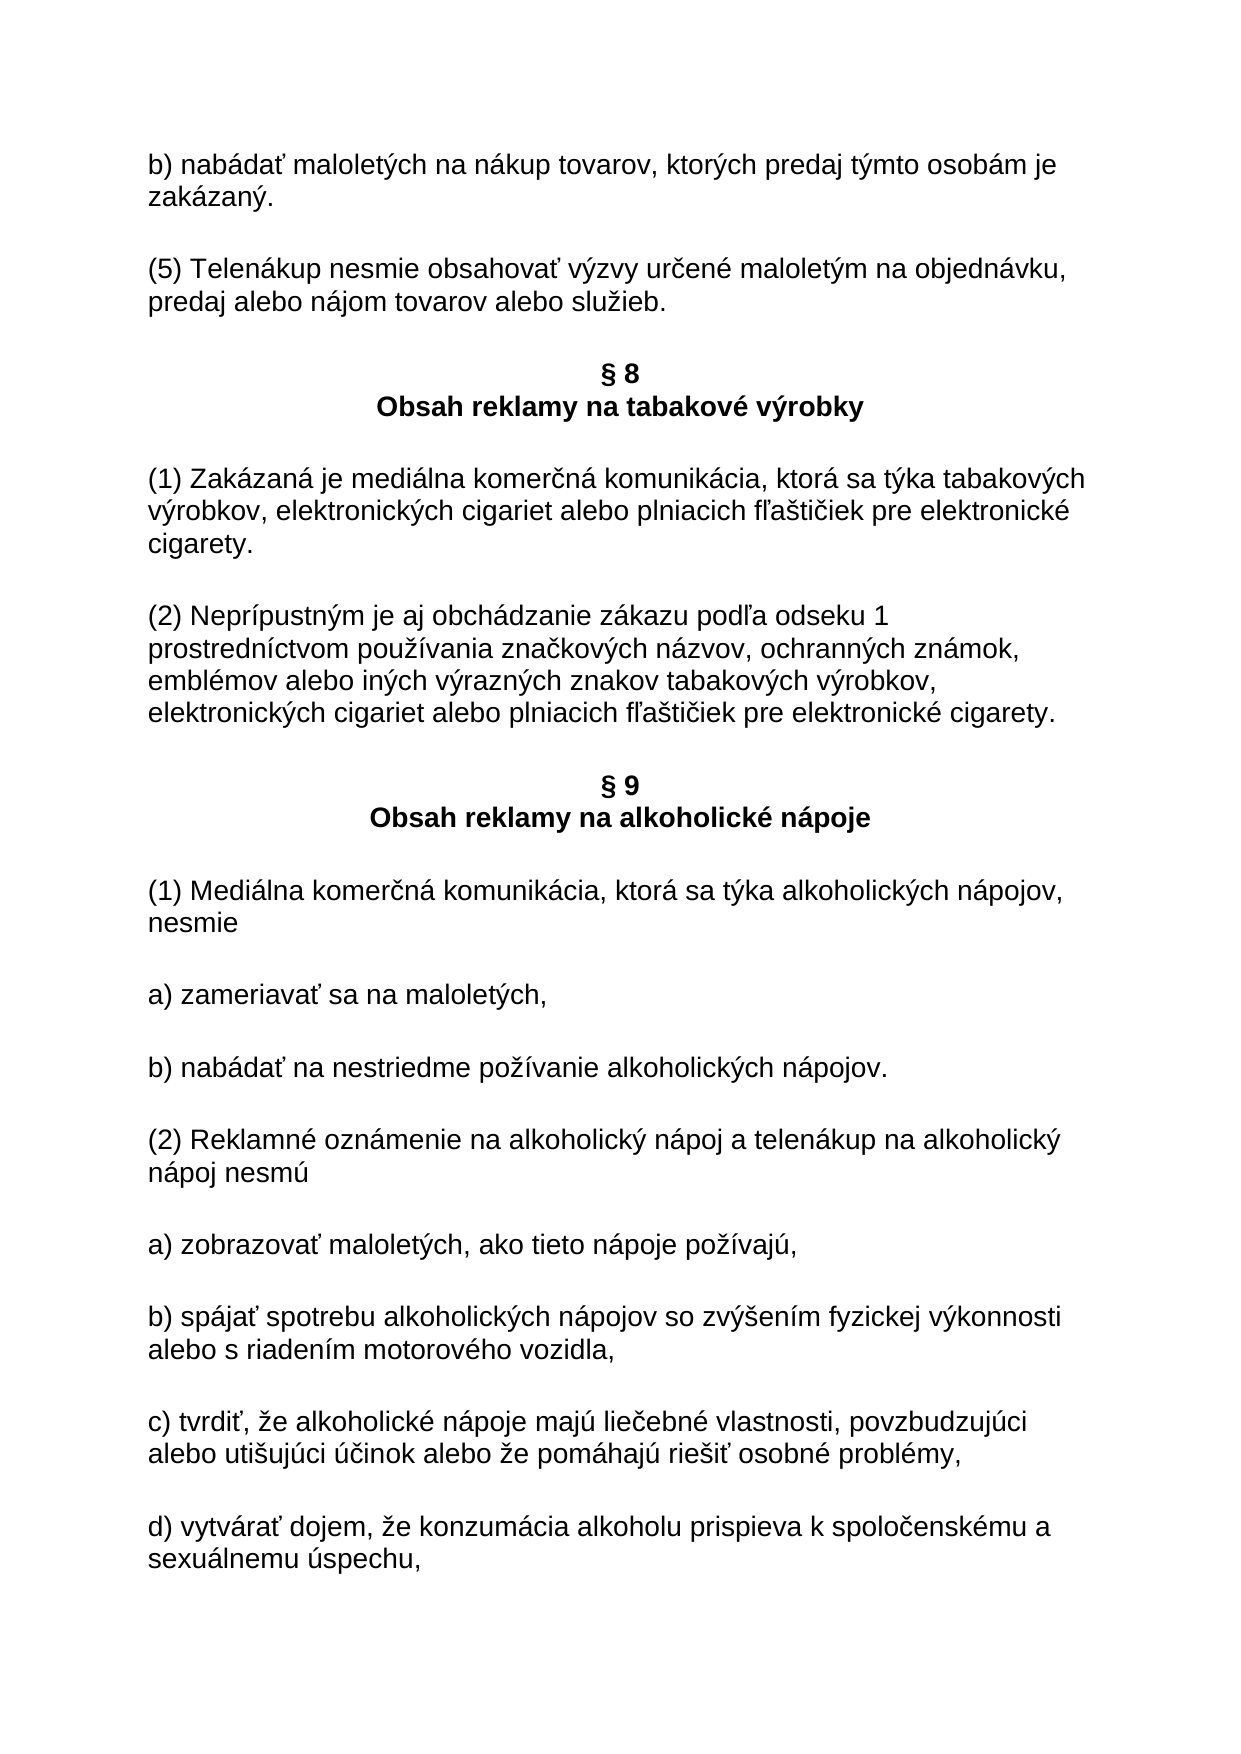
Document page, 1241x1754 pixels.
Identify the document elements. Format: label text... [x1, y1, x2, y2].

text a) zobrazovať maloletých, ako tieto nápoje požívajú, [148, 1228, 1093, 1260]
text (2) Reklamné oznámenie na alkoholický nápoj a telenákup na alkoholický nápoj nesmú [148, 1123, 1093, 1188]
text b) nabádať na nestriedme požívanie alkoholických nápojov. [148, 1051, 1093, 1083]
text § 9 Obsah reklamy na alkoholické nápoje [148, 769, 1093, 833]
text (2) Neprípustným je aj obchádzanie zákazu podľa odseku 1 prostredníctvom používania značkových názvov, ochranných známok, emblémov alebo iných výrazných znakov tabakových výrobkov, elektronických cigariet alebo plniacich fľaštičiek pre elektronické cigarety. [148, 599, 1093, 729]
text c) tvrdiť, že alkoholické nápoje majú liečebné vlastnosti, povzbudzujúci alebo utišujúci účinok alebo že pomáhajú riešiť osobné problémy, [148, 1405, 1093, 1470]
text (1) Mediálna komerčná komunikácia, ktorá sa týka alkoholických nápojov, nesmie [148, 873, 1093, 938]
text d) vytvárať dojem, že konzumácia alkoholu prispieva k spoločenskému a sexuálnemu úspechu, [148, 1510, 1093, 1575]
text a) zameriavať sa na maloletých, [148, 978, 1093, 1011]
text (5) Telenákup nesmie obsahovať výzvy určené maloletým na objednávku, predaj alebo nájom tovarov alebo služieb. [148, 252, 1093, 317]
text b) spájať spotrebu alkoholických nápojov so zvýšením fyzickej výkonnosti alebo s riadením motorového vozidla, [148, 1300, 1093, 1365]
text (1) Zakázaná je mediálna komerčná komunikácia, ktorá sa týka tabakových výrobkov, elektronických cigariet alebo plniacich fľaštičiek pre elektronické cigarety. [148, 462, 1093, 559]
text b) nabádať maloletých na nákup tovarov, ktorých predaj týmto osobám je zakázaný. [148, 148, 1093, 212]
text § 8 Obsah reklamy na tabakové výrobky [148, 357, 1093, 422]
